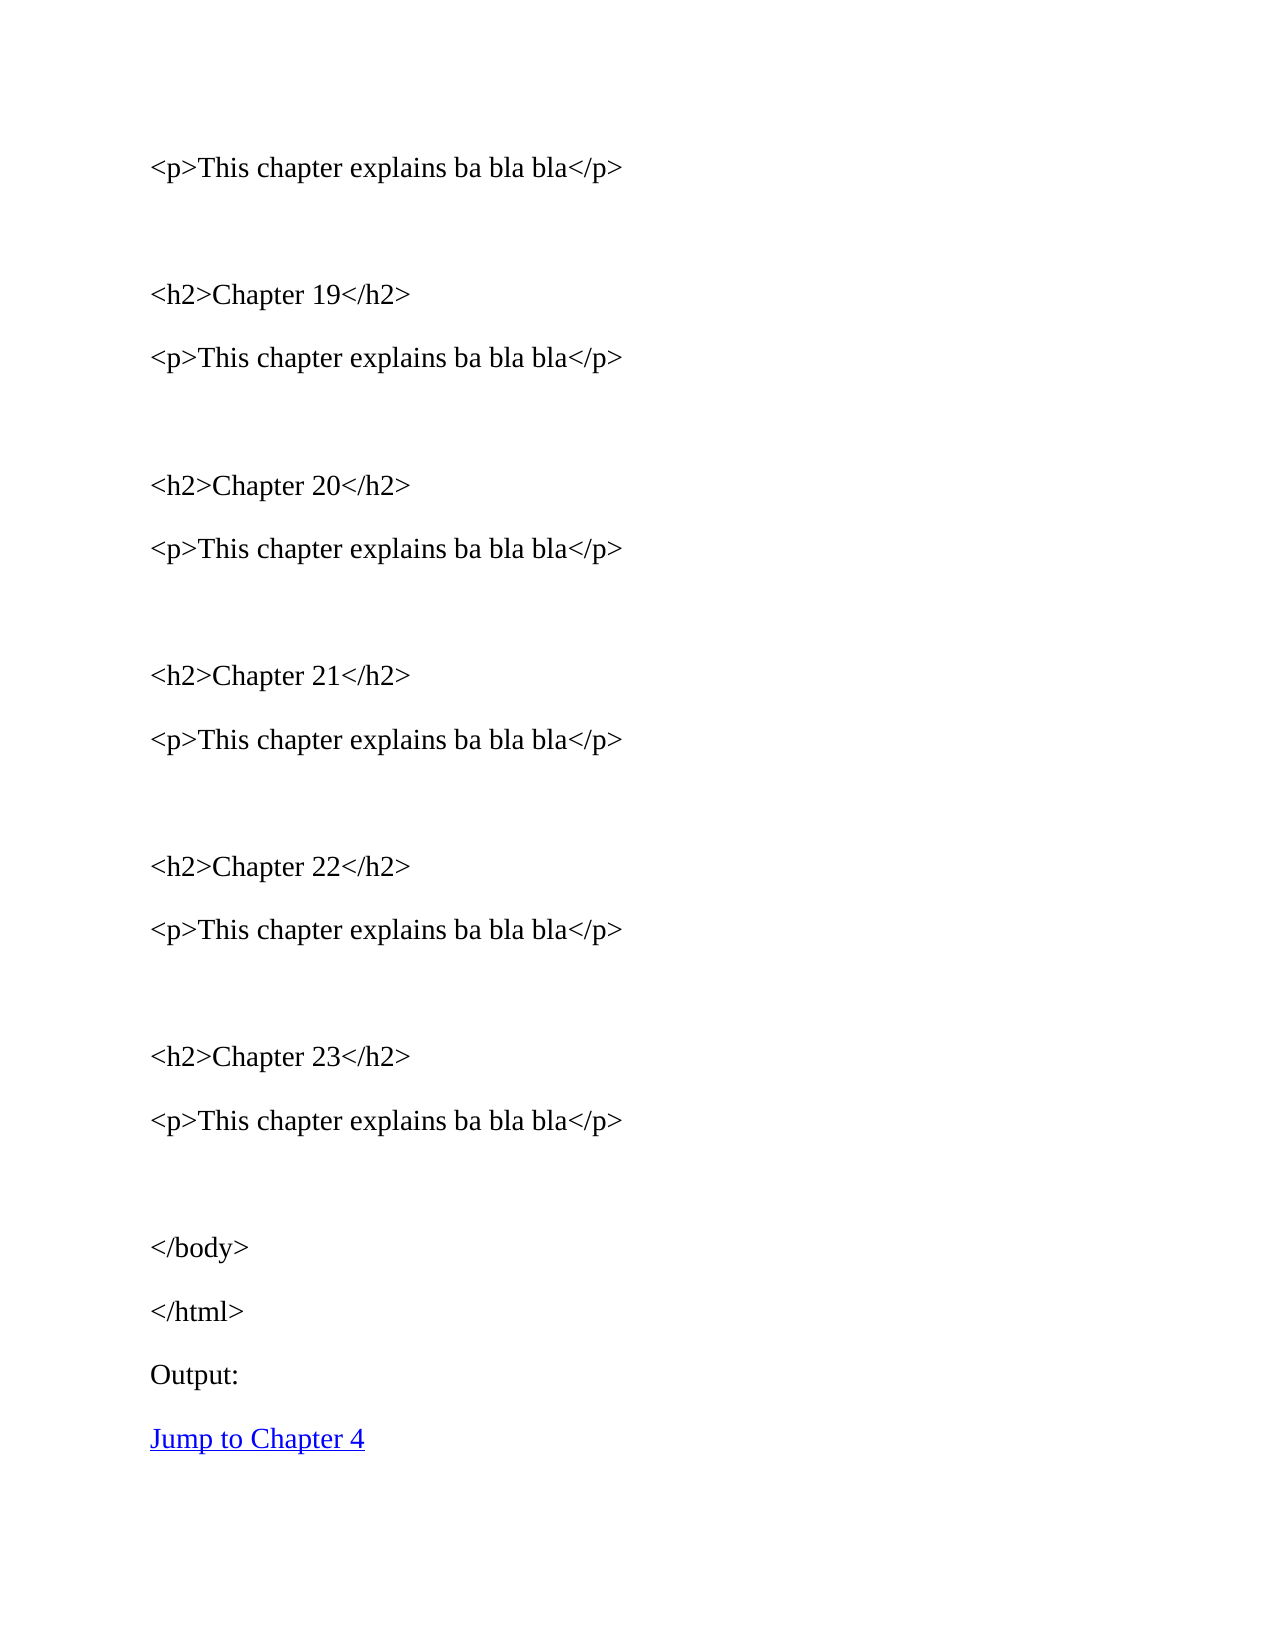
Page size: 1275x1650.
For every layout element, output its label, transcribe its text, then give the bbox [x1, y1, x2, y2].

text <p>This chapter explains ba bla bla</p> [150, 912, 1125, 946]
text <p>This chapter explains ba bla bla</p> [150, 531, 1125, 565]
text <p>This chapter explains ba bla bla</p> [150, 341, 1125, 374]
text <p>This chapter explains ba bla bla</p> [150, 150, 1125, 183]
text Jump to Chapter 4 [150, 1421, 1125, 1454]
text </body> [150, 1230, 1125, 1264]
text </html> [150, 1294, 1125, 1327]
text Output: [150, 1357, 1125, 1391]
text <h2>Chapter 20</h2> [150, 468, 1125, 501]
text <p>This chapter explains ba bla bla</p> [150, 722, 1125, 755]
text <p>This chapter explains ba bla bla</p> [150, 1103, 1125, 1137]
text <h2>Chapter 21</h2> [150, 658, 1125, 692]
text <h2>Chapter 19</h2> [150, 277, 1125, 311]
text <h2>Chapter 23</h2> [150, 1039, 1125, 1073]
text <h2>Chapter 22</h2> [150, 849, 1125, 882]
